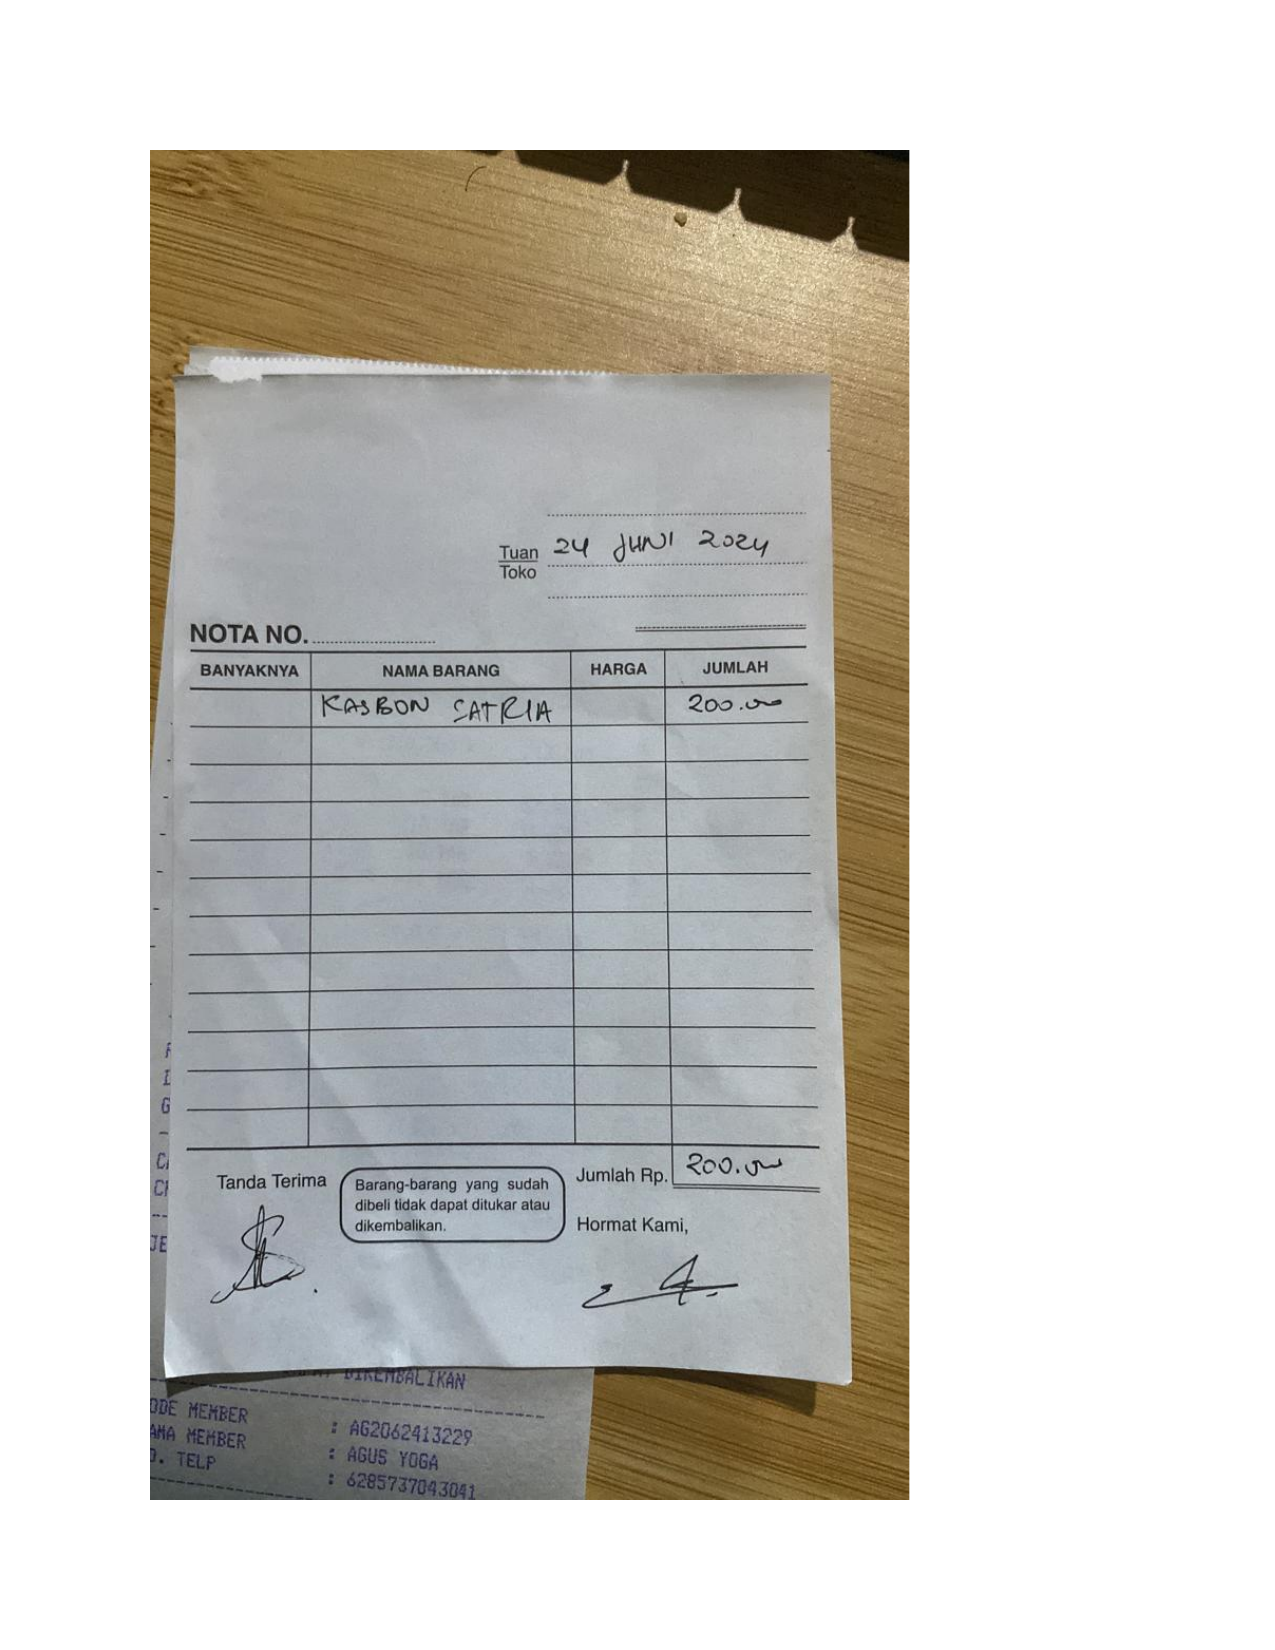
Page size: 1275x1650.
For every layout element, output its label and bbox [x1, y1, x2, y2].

picture [150, 150, 910, 1500]
